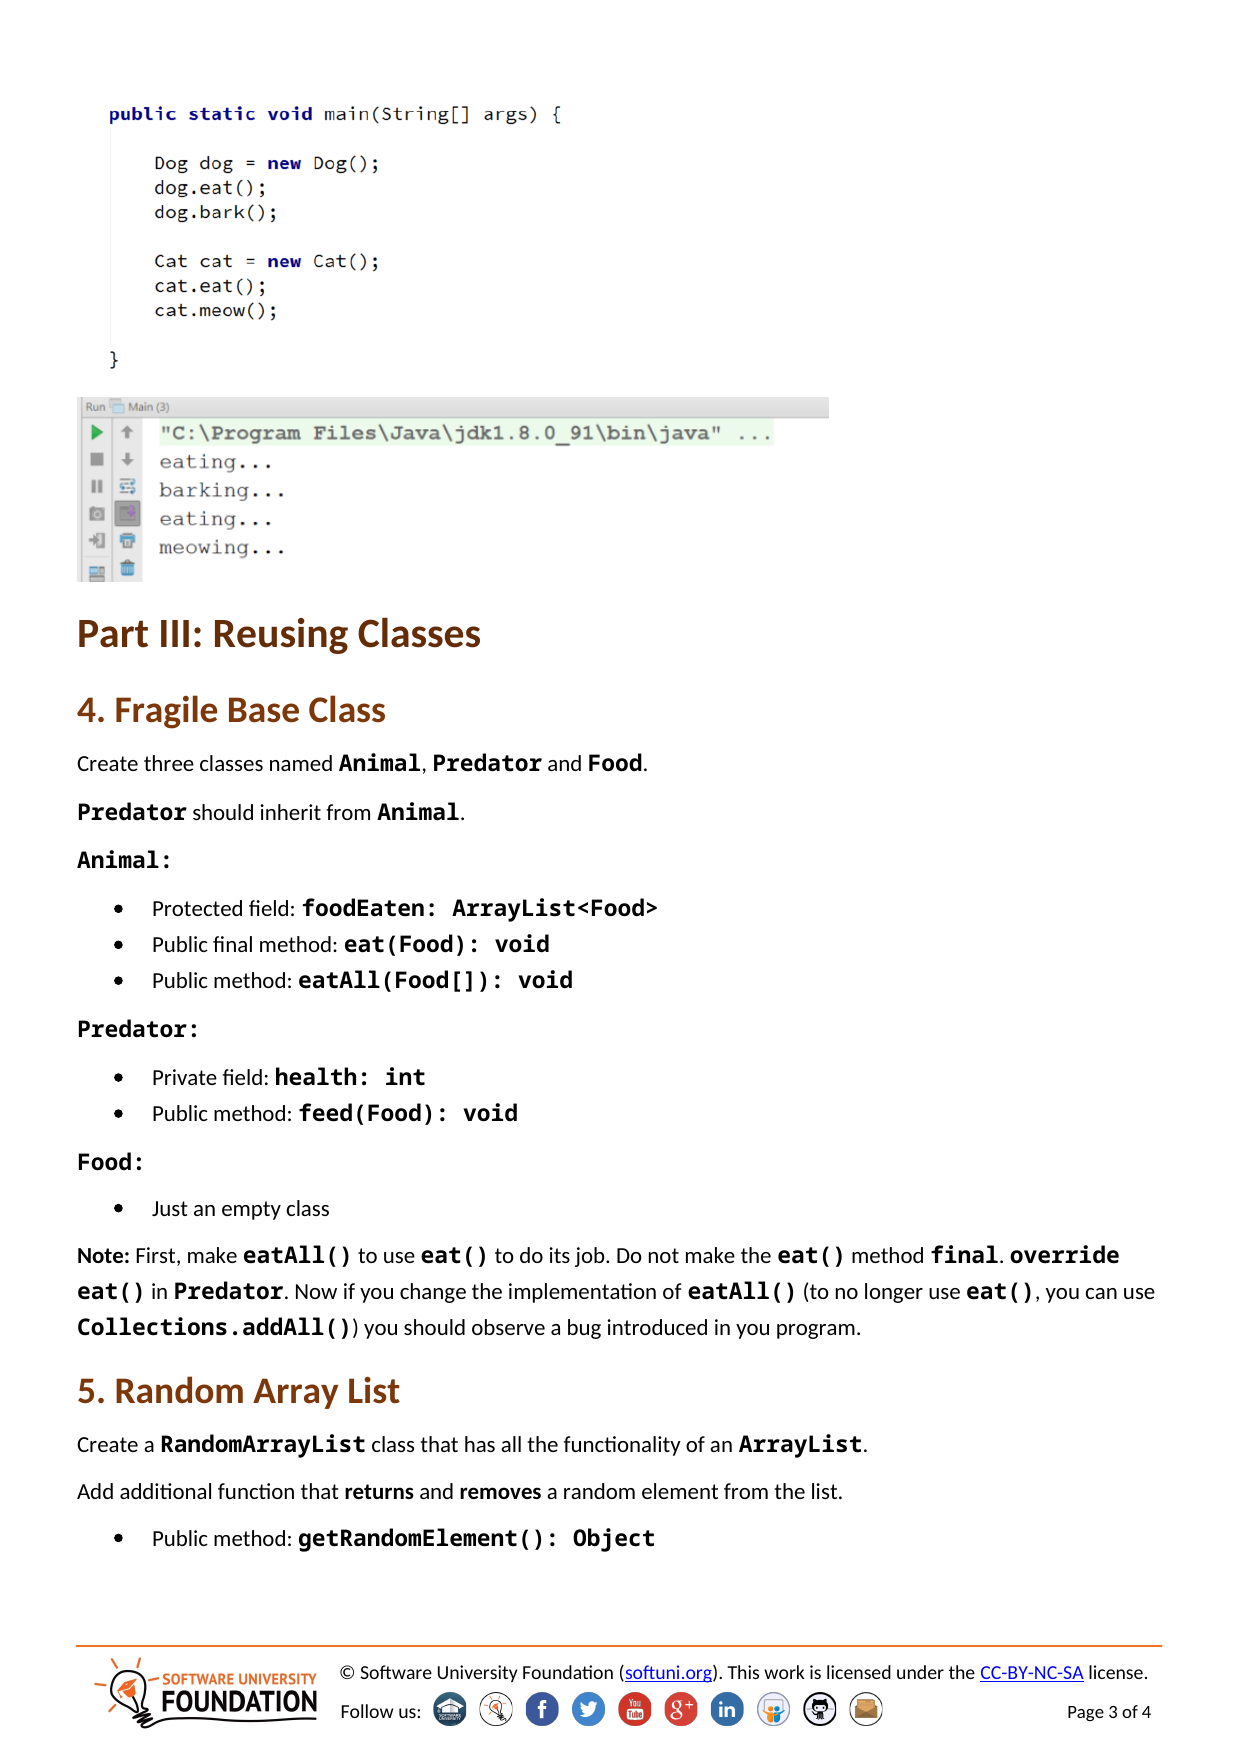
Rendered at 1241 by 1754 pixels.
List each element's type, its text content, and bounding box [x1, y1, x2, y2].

text Create a RandomArrayList class that has all the functionality of an ArrayList. [77, 1428, 1163, 1459]
text Note: First, make eatAll() to use eat() to do its job. Do not make the eat() method final. override eat() in Predator. Now if you change the implementation of eatAll() (to no longer use eat(), you can use Collections.addAll()) you should observe a bug introduced in you program. [77, 1239, 1163, 1342]
subtitle Fragile Base Class [77, 686, 1163, 732]
picture [93, 1656, 317, 1729]
list Protected field: foodEaten: ArrayList<Food> [114, 892, 1163, 924]
list Public method: eatAll(Food[]): void [114, 964, 1163, 996]
list Private field: health: int [114, 1061, 1163, 1092]
picture [76, 397, 829, 582]
text Create three classes named Animal, Predator and Food. [77, 747, 1163, 778]
picture [618, 1692, 652, 1726]
picture [525, 1692, 559, 1726]
text Predator should inherit from Animal. [77, 796, 1163, 827]
picture [76, 95, 829, 381]
picture [479, 1692, 513, 1726]
list Public method: feed(Food): void [114, 1097, 1163, 1128]
picture [803, 1692, 837, 1726]
picture [572, 1692, 605, 1726]
list Public final method: eat(Food): void [114, 928, 1163, 959]
picture [849, 1692, 883, 1726]
picture [664, 1692, 698, 1726]
subtitle Part III: Reusing Classes [77, 607, 1163, 658]
picture [710, 1692, 744, 1726]
subtitle Random Array List [77, 1367, 1163, 1413]
text Predator: [77, 1013, 1163, 1044]
list Just an empty class [114, 1194, 1163, 1222]
text Add additional function that returns and removes a random element from the list. [77, 1477, 1163, 1505]
text Animal: [77, 844, 1163, 875]
picture [757, 1692, 790, 1726]
text Food: [77, 1146, 1163, 1177]
picture [433, 1692, 467, 1726]
list Public method: getRandomElement(): Object [114, 1521, 1163, 1553]
